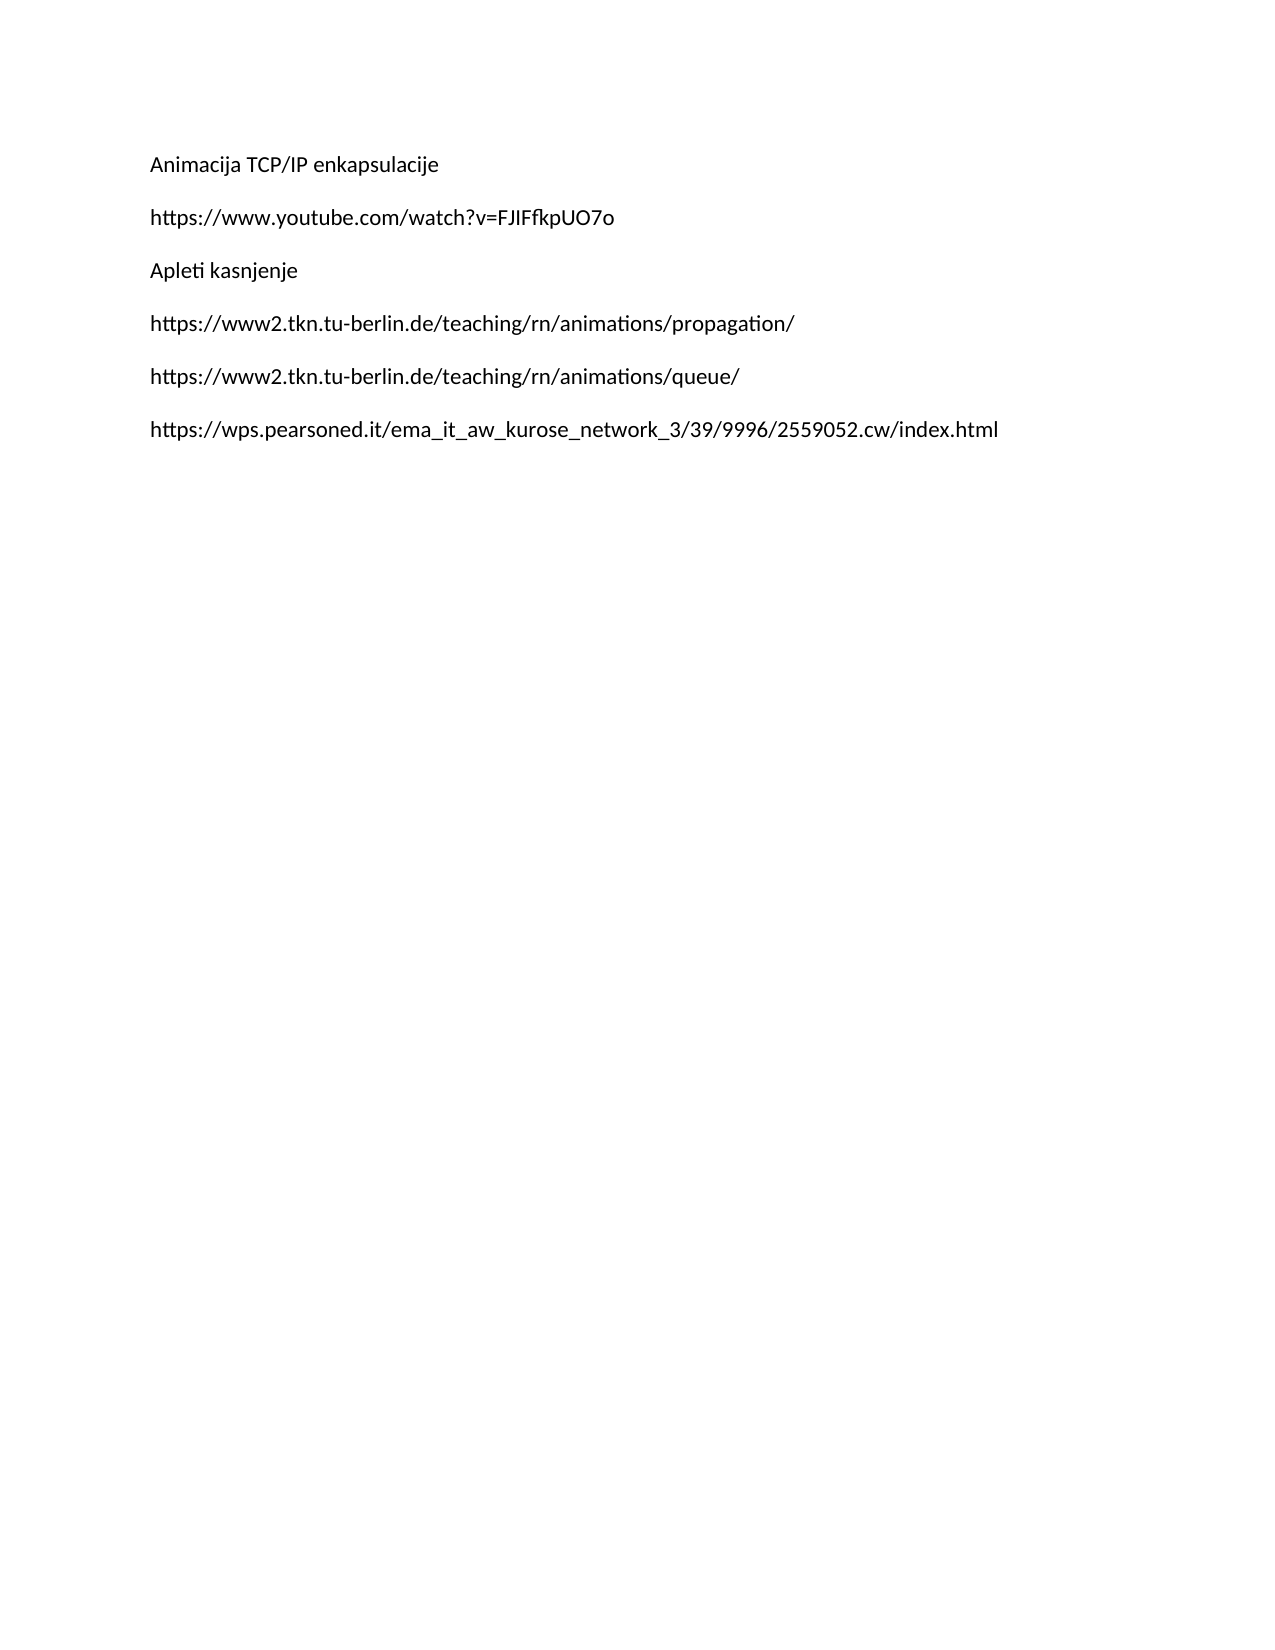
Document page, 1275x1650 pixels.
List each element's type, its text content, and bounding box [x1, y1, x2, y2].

text https://www.youtube.com/watch?v=FJIFfkpUO7o [150, 203, 1125, 231]
text https://wps.pearsoned.it/ema_it_aw_kurose_network_3/39/9996/2559052.cw/index.html [150, 415, 1125, 443]
text https://www2.tkn.tu-berlin.de/teaching/rn/animations/propagation/ [150, 309, 1125, 337]
text Apleti kasnjenje [150, 256, 1125, 284]
text Animacija TCP/IP enkapsulacije [150, 150, 1125, 178]
text https://www2.tkn.tu-berlin.de/teaching/rn/animations/queue/ [150, 362, 1125, 390]
